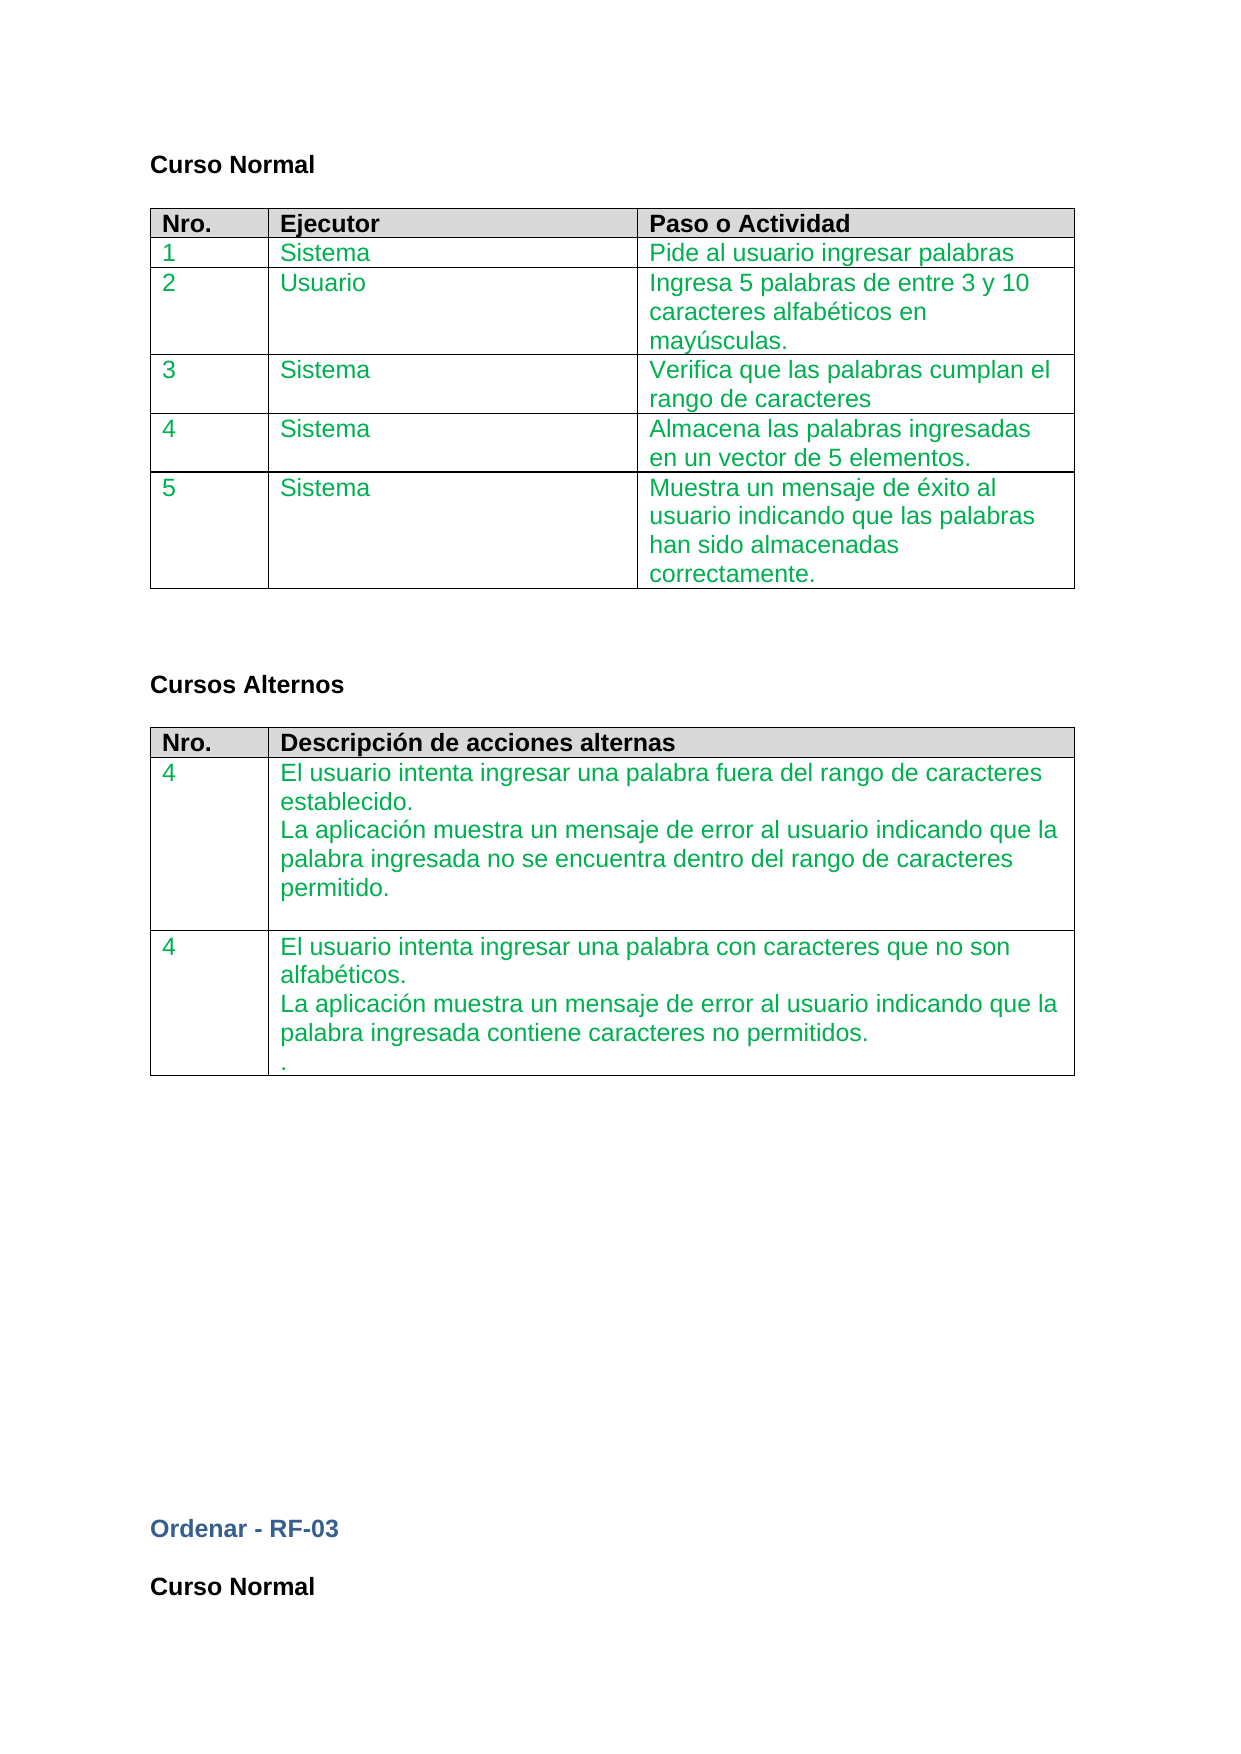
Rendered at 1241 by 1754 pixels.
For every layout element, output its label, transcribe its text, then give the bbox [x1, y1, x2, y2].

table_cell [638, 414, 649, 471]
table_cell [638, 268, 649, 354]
table_cell 4 [151, 414, 268, 471]
table_cell Sistema [269, 473, 637, 587]
text Cursos Alternos [150, 669, 1090, 698]
text Curso Normal [150, 1572, 1090, 1601]
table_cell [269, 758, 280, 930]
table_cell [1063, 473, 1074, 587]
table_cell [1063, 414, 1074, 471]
table_cell Sistema [269, 414, 637, 471]
table_cell Usuario [269, 268, 637, 354]
table_cell 5 [151, 473, 268, 587]
table_cell Sistema [269, 355, 637, 413]
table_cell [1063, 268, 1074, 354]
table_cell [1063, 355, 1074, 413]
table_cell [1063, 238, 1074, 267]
table_header Nro. [151, 728, 268, 757]
table_cell 3 [151, 355, 268, 413]
table_cell 2 [151, 268, 268, 354]
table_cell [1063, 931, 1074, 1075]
table_cell 4 [151, 931, 268, 1075]
text Curso Normal [150, 150, 1090, 179]
table_header Nro. [151, 209, 268, 237]
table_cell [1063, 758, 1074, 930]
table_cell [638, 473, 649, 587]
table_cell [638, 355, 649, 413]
table_header Descripción de acciones alternas [269, 728, 1074, 757]
text Ordenar - RF-03 [150, 1514, 1090, 1543]
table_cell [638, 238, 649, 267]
table_header Ejecutor [269, 209, 637, 237]
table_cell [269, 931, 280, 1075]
table_header Paso o Actividad [638, 209, 1074, 237]
table_cell 4 [151, 758, 268, 930]
